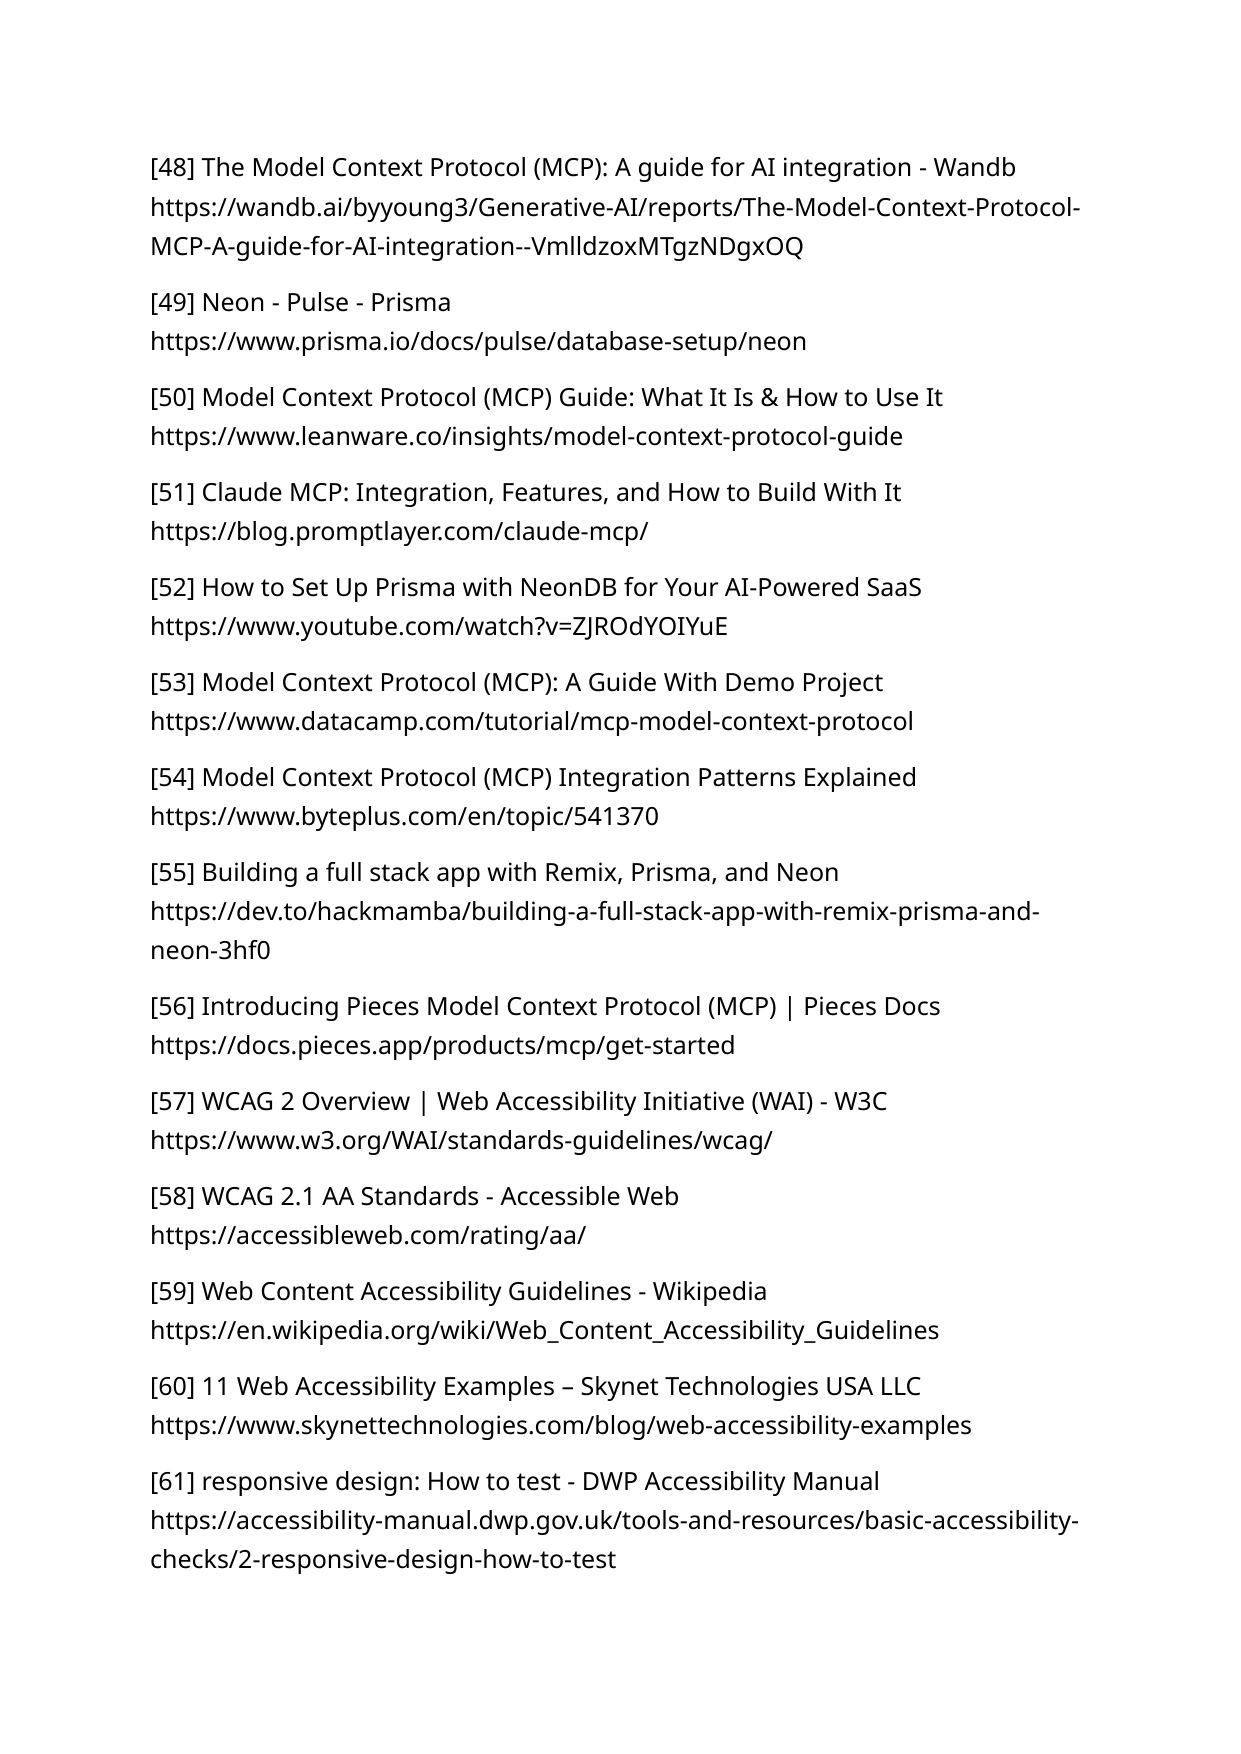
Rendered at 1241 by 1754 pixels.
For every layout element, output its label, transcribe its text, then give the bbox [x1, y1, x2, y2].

text [49] Neon - Pulse - Prisma https://www.prisma.io/docs/pulse/database-setup/neon [150, 284, 1090, 357]
text [54] Model Context Protocol (MCP) Integration Patterns Explained https://www.byteplus.com/en/topic/541370 [150, 759, 1090, 832]
text [60] 11 Web Accessibility Examples – Skynet Technologies USA LLC https://www.skynettechnologies.com/blog/web-accessibility-examples [150, 1368, 1090, 1442]
text [52] How to Set Up Prisma with NeonDB for Your AI-Powered SaaS https://www.youtube.com/watch?v=ZJROdYOIYuE [150, 569, 1090, 642]
text [55] Building a full stack app with Remix, Prisma, and Neon https://dev.to/hackmamba/building-a-full-stack-app-with-remix-prisma-and-neon-3hf0 [150, 854, 1090, 967]
text [58] WCAG 2.1 AA Standards - Accessible Web https://accessibleweb.com/rating/aa/ [150, 1178, 1090, 1252]
text [56] Introducing Pieces Model Context Protocol (MCP) | Pieces Docs https://docs.pieces.app/products/mcp/get-started [150, 988, 1090, 1062]
text [48] The Model Context Protocol (MCP): A guide for AI integration - Wandb https://wandb.ai/byyoung3/Generative-AI/reports/The-Model-Context-Protocol-MCP-A-guide-for-AI-integration--VmlldzoxMTgzNDgxOQ [150, 150, 1090, 262]
text [61] responsive design: How to test - DWP Accessibility Manual https://accessibility-manual.dwp.gov.uk/tools-and-resources/basic-accessibility-checks/2-responsive-design-how-to-test [150, 1463, 1090, 1576]
text [51] Claude MCP: Integration, Features, and How to Build With It https://blog.promptlayer.com/claude-mcp/ [150, 474, 1090, 547]
text [50] Model Context Protocol (MCP) Guide: What It Is & How to Use It https://www.leanware.co/insights/model-context-protocol-guide [150, 379, 1090, 452]
text [53] Model Context Protocol (MCP): A Guide With Demo Project https://www.datacamp.com/tutorial/mcp-model-context-protocol [150, 664, 1090, 737]
text [57] WCAG 2 Overview | Web Accessibility Initiative (WAI) - W3C https://www.w3.org/WAI/standards-guidelines/wcag/ [150, 1083, 1090, 1157]
text [59] Web Content Accessibility Guidelines - Wikipedia https://en.wikipedia.org/wiki/Web_Content_Accessibility_Guidelines [150, 1273, 1090, 1347]
